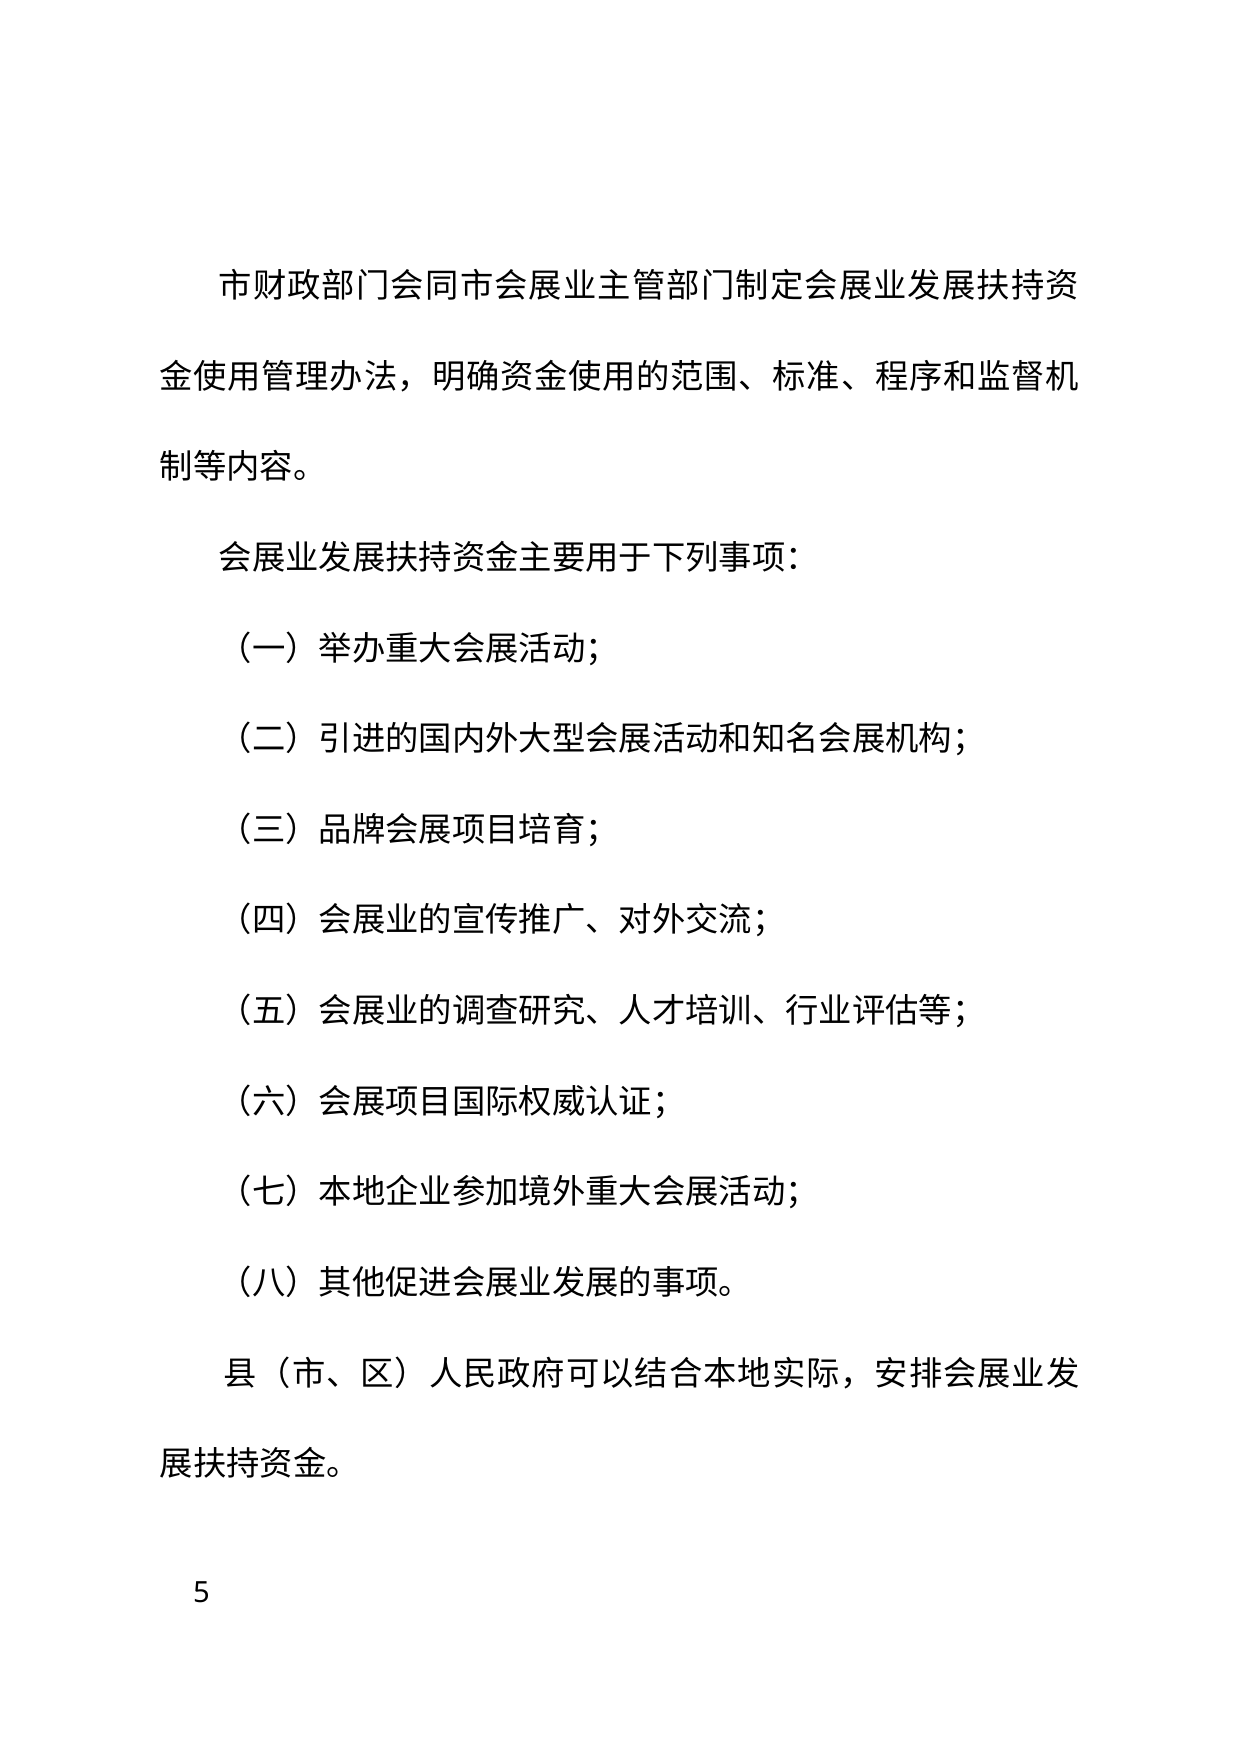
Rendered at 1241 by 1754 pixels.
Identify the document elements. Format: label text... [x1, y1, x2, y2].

text （四）会展业的宣传推广、对外交流； [159, 872, 1081, 963]
text （八）其他促进会展业发展的事项。 [159, 1234, 1081, 1325]
text （二）引进的国内外大型会展活动和知名会展机构； [159, 691, 1081, 781]
text 市财政部门会同市会展业主管部门制定会展业发展扶持资金使用管理办法，明确资金使用的范围、标准、程序和监督机制等内容。 [159, 238, 1081, 509]
text （六）会展项目国际权威认证； [159, 1053, 1081, 1144]
text 会展业发展扶持资金主要用于下列事项： [159, 509, 1081, 600]
text （七）本地企业参加境外重大会展活动； [159, 1144, 1081, 1234]
text （五）会展业的调查研究、人才培训、行业评估等； [159, 963, 1081, 1053]
text 县（市、区）人民政府可以结合本地实际，安排会展业发展扶持资金。 [159, 1325, 1081, 1506]
text （一）举办重大会展活动； [159, 600, 1081, 691]
text （三）品牌会展项目培育； [159, 781, 1081, 872]
